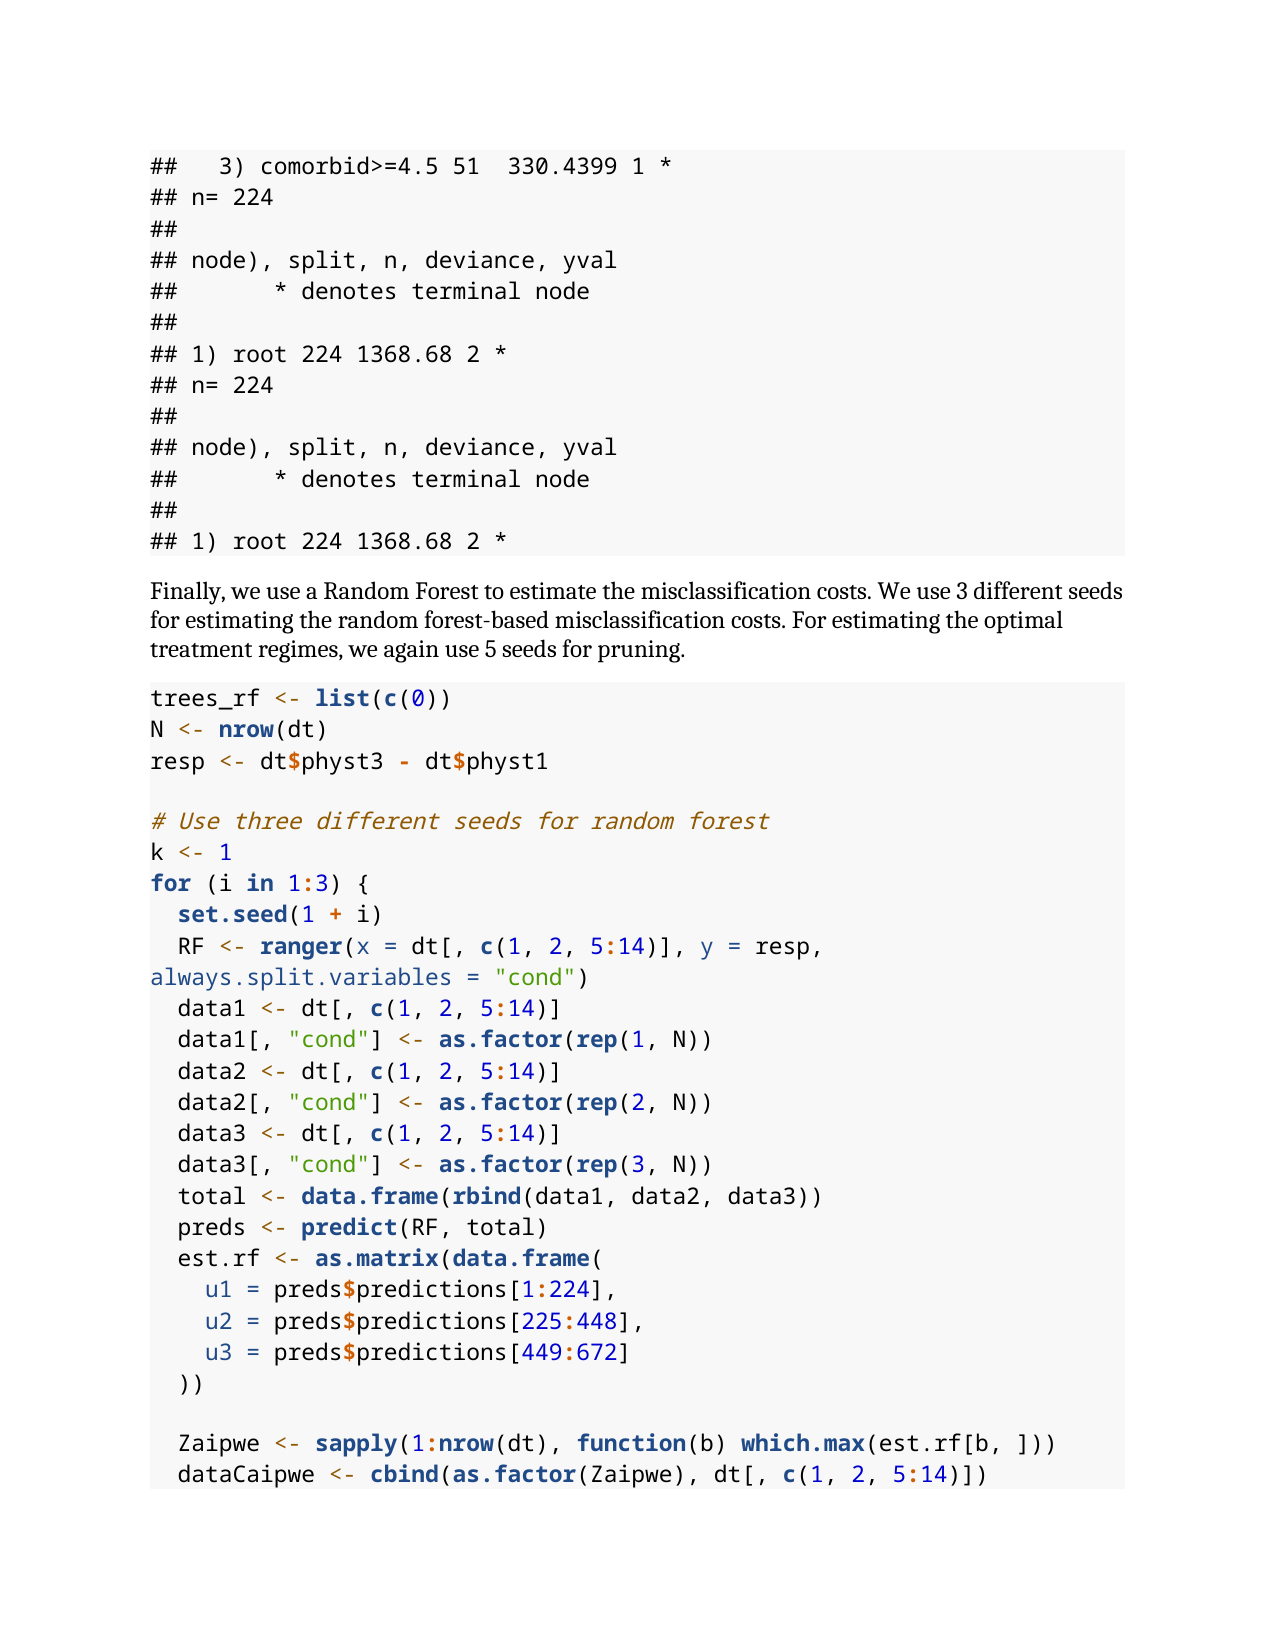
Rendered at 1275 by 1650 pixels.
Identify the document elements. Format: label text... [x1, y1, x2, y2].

text Finally, we use a Random Forest to estimate the misclassification costs. We use 3 different seeds for estimating the random forest-based misclassification costs. For estimating the optimal treatment regimes, we again use 5 seeds for pruning. [150, 577, 1125, 663]
